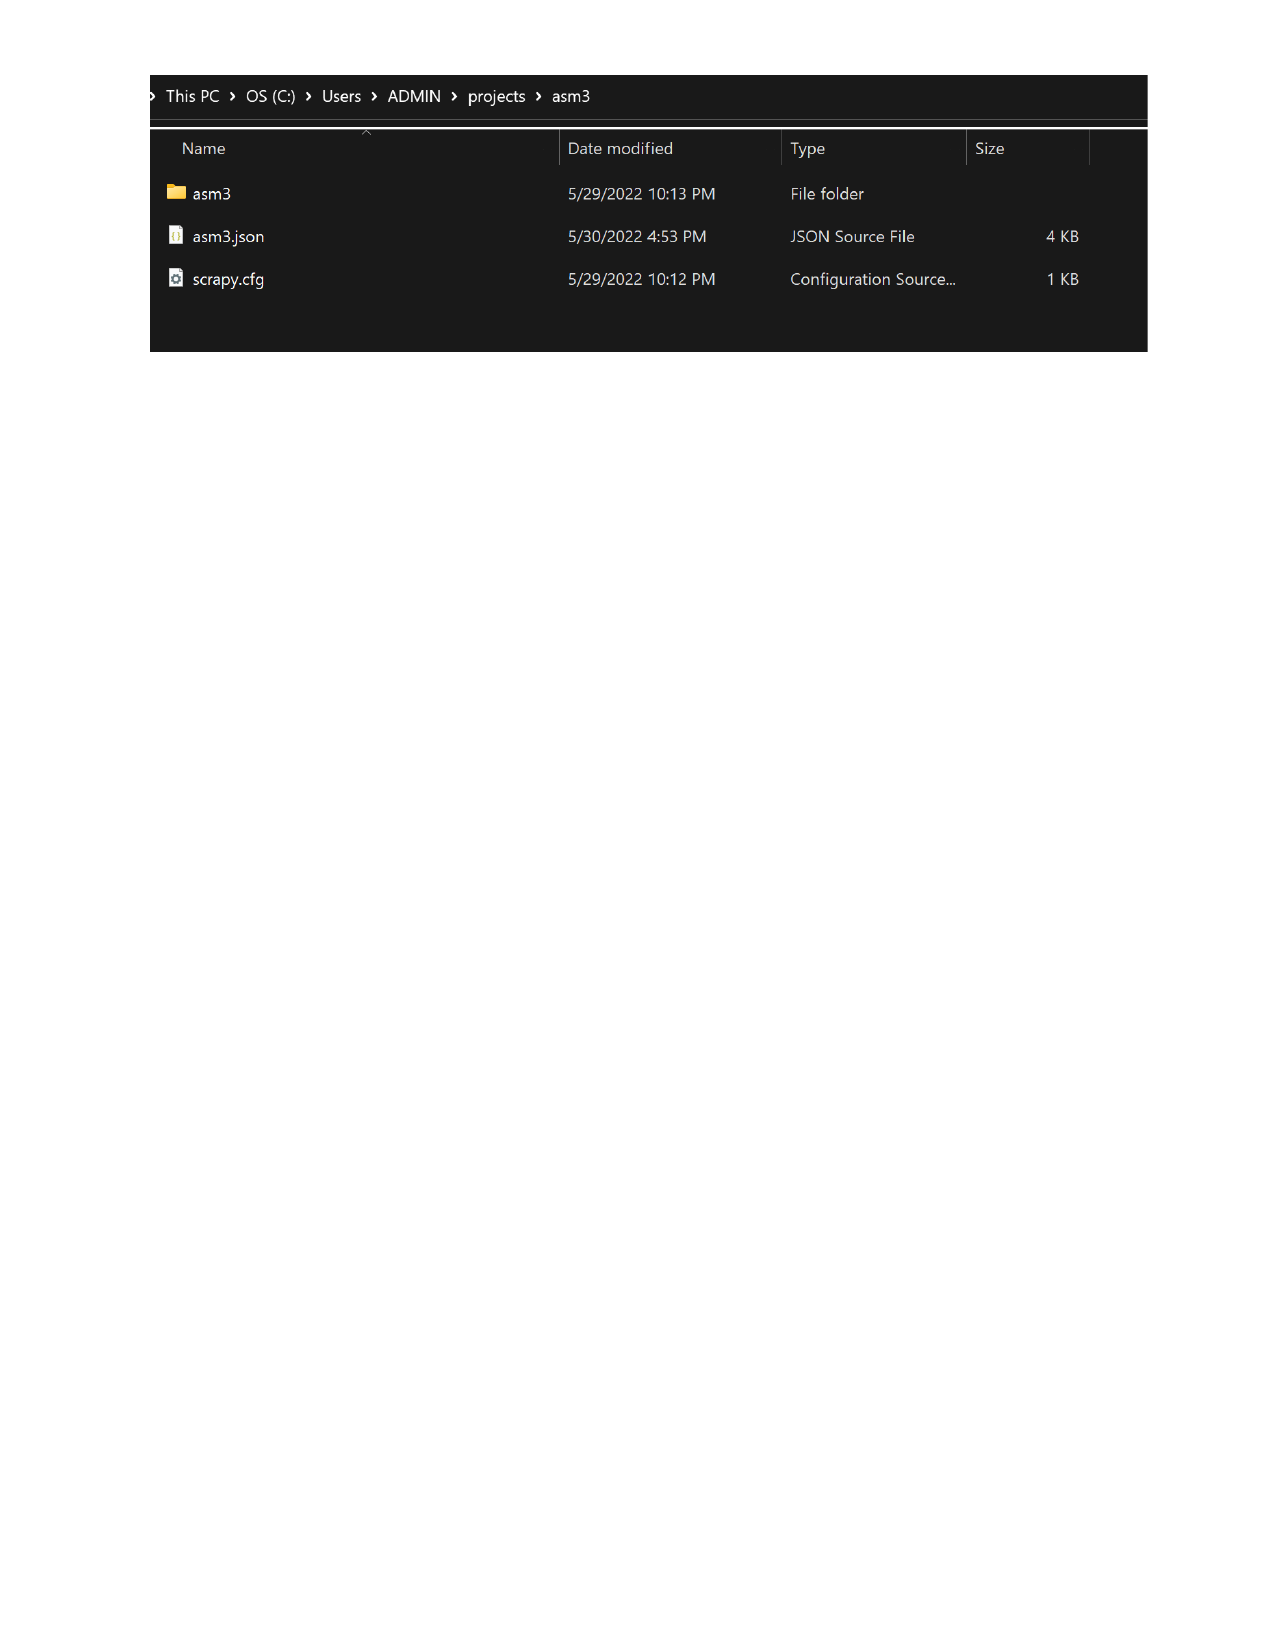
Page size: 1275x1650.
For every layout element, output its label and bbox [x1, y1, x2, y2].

picture [150, 75, 1148, 352]
